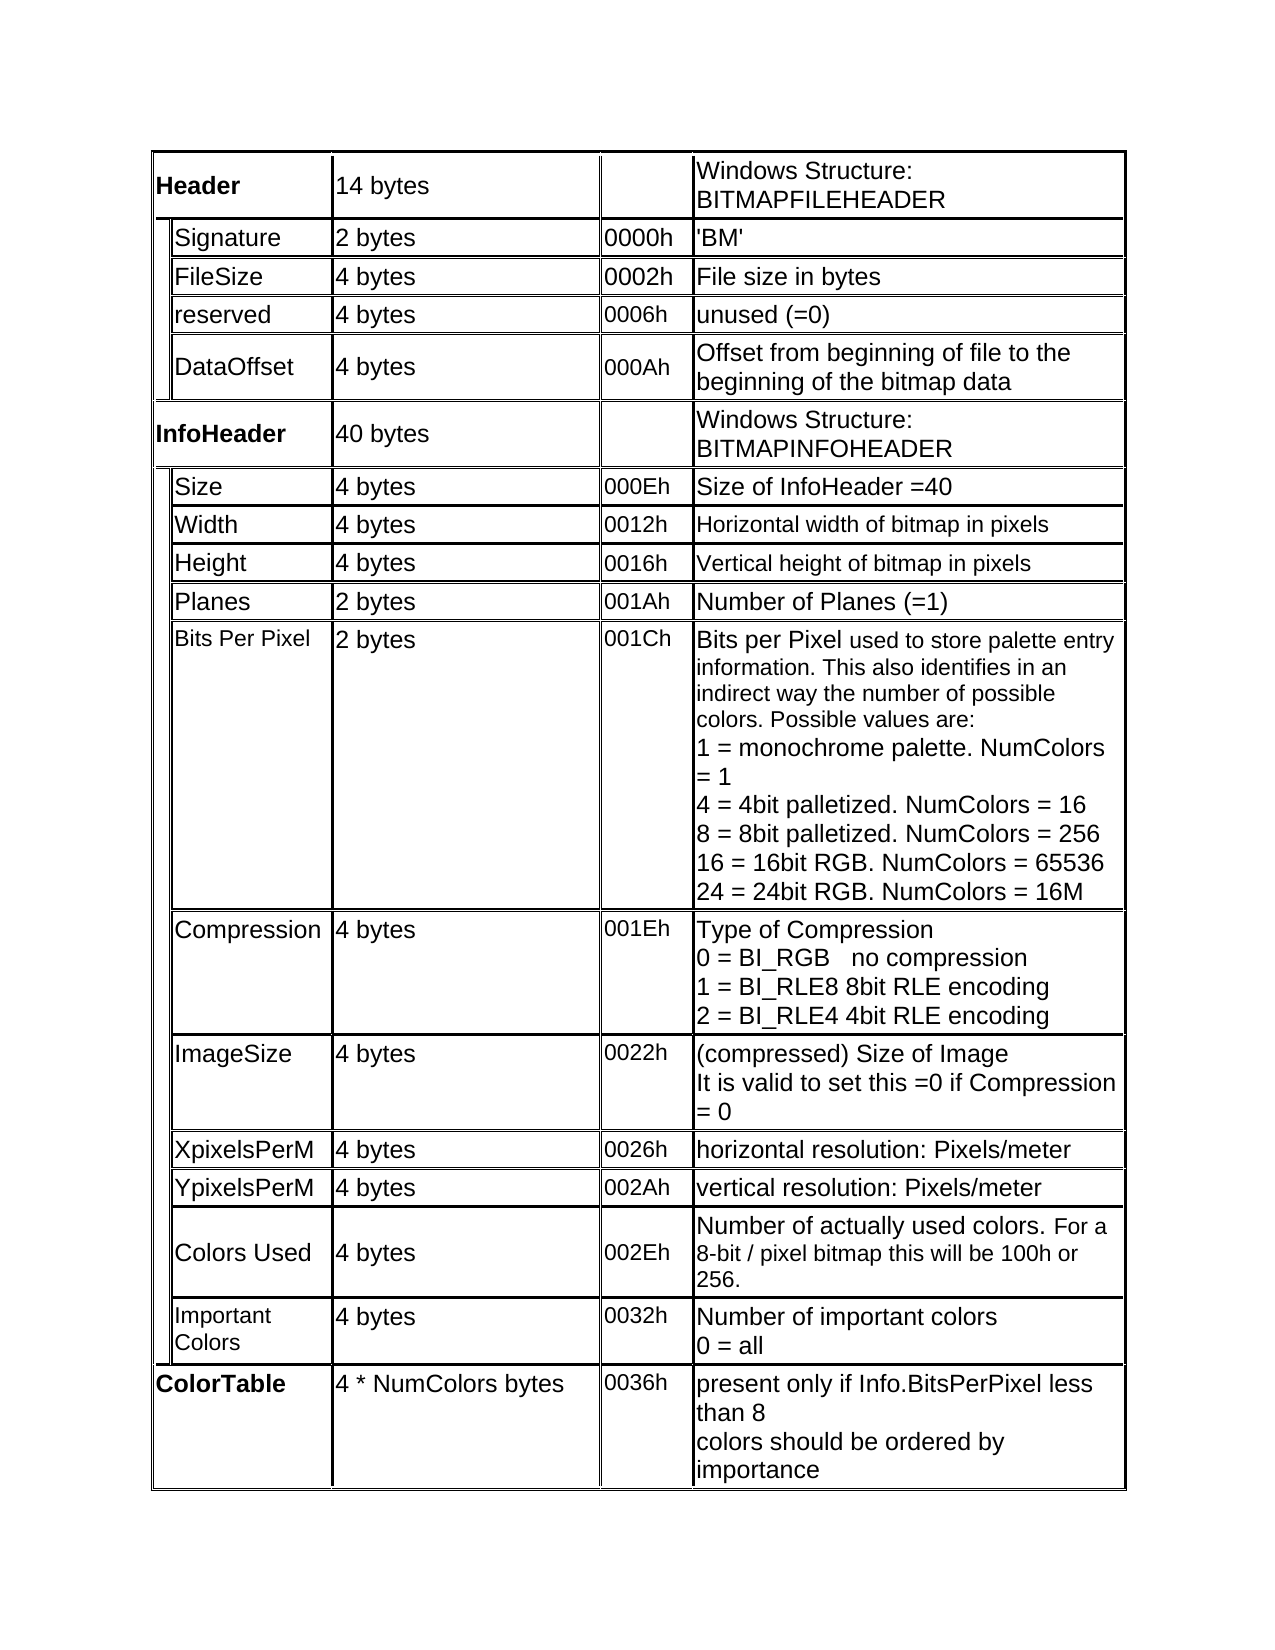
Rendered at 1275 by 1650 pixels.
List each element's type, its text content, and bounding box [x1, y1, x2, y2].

table_cell 'BM' [695, 217, 1124, 255]
table_cell ImageSize [173, 1036, 331, 1128]
table_cell 000Ah [602, 335, 692, 399]
table_cell [602, 402, 692, 466]
table_cell 4 bytes [334, 1299, 599, 1363]
table_cell 0036h [601, 1366, 693, 1487]
table_cell YpixelsPerM [173, 1170, 331, 1205]
table_cell 4 bytes [334, 1132, 599, 1167]
table_cell 002Eh [602, 1208, 692, 1296]
table_cell ColorTable [152, 1363, 332, 1487]
table_cell [154, 217, 169, 399]
table_cell 0016h [602, 545, 692, 580]
table_cell 0012h [602, 507, 692, 542]
table_cell FileSize [173, 259, 331, 293]
table_cell 002Ah [602, 1170, 692, 1205]
table_cell (compressed) Size of Image It is valid to set this =0 if Compression = 0 [695, 1033, 1126, 1128]
table_cell 0032h [602, 1299, 692, 1363]
table_cell 2 bytes [334, 584, 599, 618]
table_cell Planes [173, 584, 331, 618]
table_cell 001Ah [602, 584, 692, 618]
table_cell XpixelsPerM [173, 1132, 331, 1167]
table_cell File size in bytes [695, 255, 1125, 293]
table_cell Offset from beginning of file to the beginning of the bitmap data [693, 332, 1126, 399]
table_cell 4 bytes [334, 1208, 599, 1296]
table_cell 4 bytes [334, 545, 599, 580]
table_cell Width [173, 507, 331, 542]
table_cell Bits Per Pixel [173, 622, 331, 908]
table_cell Colors Used [173, 1208, 331, 1296]
table_cell 14 bytes [332, 153, 601, 217]
table_cell 4 bytes [334, 469, 599, 504]
table_cell 001Eh [602, 912, 692, 1033]
table_cell 2 bytes [334, 220, 599, 255]
table_cell Windows Structure: BITMAPFILEHEADER [693, 153, 1124, 217]
table_cell 000Eh [602, 469, 692, 504]
table_cell Type of Compression 0 = BI_RGB no compression 1 = BI_RLE8 8bit RLE encoding 2 = BI_RLE4 4bit RLE encoding [695, 908, 1125, 1033]
table_cell 4 bytes [334, 1036, 599, 1128]
table_cell Number of important colors 0 = all [695, 1296, 1124, 1363]
table_cell Bits per Pixel used to store palette entry information. This also identifies in an indirect way the number of possible colors. Possible values are: 1 = monochrome palette. NumColors = 1 4 = 4bit palletized. NumColors = 16 8 = 8bit palletized. NumColors = 256 16 = 16bit RGB. NumColors = 65536 24 = 24bit RGB. NumColors = 16M [695, 619, 1125, 908]
table_cell DataOffset [173, 335, 331, 399]
table_cell 4 bytes [334, 335, 599, 399]
table_cell reserved [173, 297, 331, 332]
table_cell 0002h [602, 259, 692, 293]
table_cell 4 bytes [334, 297, 599, 332]
table_cell 0006h [602, 297, 692, 332]
table_cell Header [154, 152, 332, 217]
table_cell Windows Structure: BITMAPINFOHEADER [693, 399, 1126, 466]
table_cell horizontal resolution: Pixels/meter [695, 1129, 1125, 1167]
table_cell Horizontal width of bitmap in pixels [695, 504, 1124, 542]
table_cell vertical resolution: Pixels/meter [693, 1167, 1126, 1205]
table_cell [152, 466, 171, 1363]
table_cell present only if Info.BitsPerPixel less than 8 colors should be ordered by importance [693, 1363, 1126, 1487]
table_cell 4 bytes [334, 259, 599, 293]
table_cell Signature [173, 220, 331, 255]
table_cell Compression [173, 912, 331, 1033]
table_cell 4 bytes [334, 507, 599, 542]
table_cell 0026h [602, 1132, 692, 1167]
table_cell [601, 152, 693, 217]
table_cell 2 bytes [334, 622, 599, 908]
table_cell InfoHeader [152, 399, 332, 466]
table_cell Vertical height of bitmap in pixels [695, 542, 1124, 580]
table_cell Size of InfoHeader =40 [693, 466, 1126, 504]
table_cell 001Ch [602, 622, 692, 908]
table_cell 4 bytes [334, 912, 599, 1033]
table_cell Number of actually used colors. For a 8-bit / pixel bitmap this will be 100h or 256. [695, 1205, 1124, 1296]
table_cell 4 * NumColors bytes [332, 1366, 601, 1487]
table_cell 4 bytes [334, 1170, 599, 1205]
table_cell Height [173, 545, 331, 580]
table_cell 0022h [602, 1036, 692, 1128]
table_cell unused (=0) [695, 294, 1125, 332]
table_cell 40 bytes [334, 402, 599, 466]
table_cell 0000h [602, 220, 692, 255]
table_cell Size [173, 469, 331, 504]
table_cell Important Colors [173, 1299, 331, 1363]
table_cell Number of Planes (=1) [695, 580, 1125, 618]
